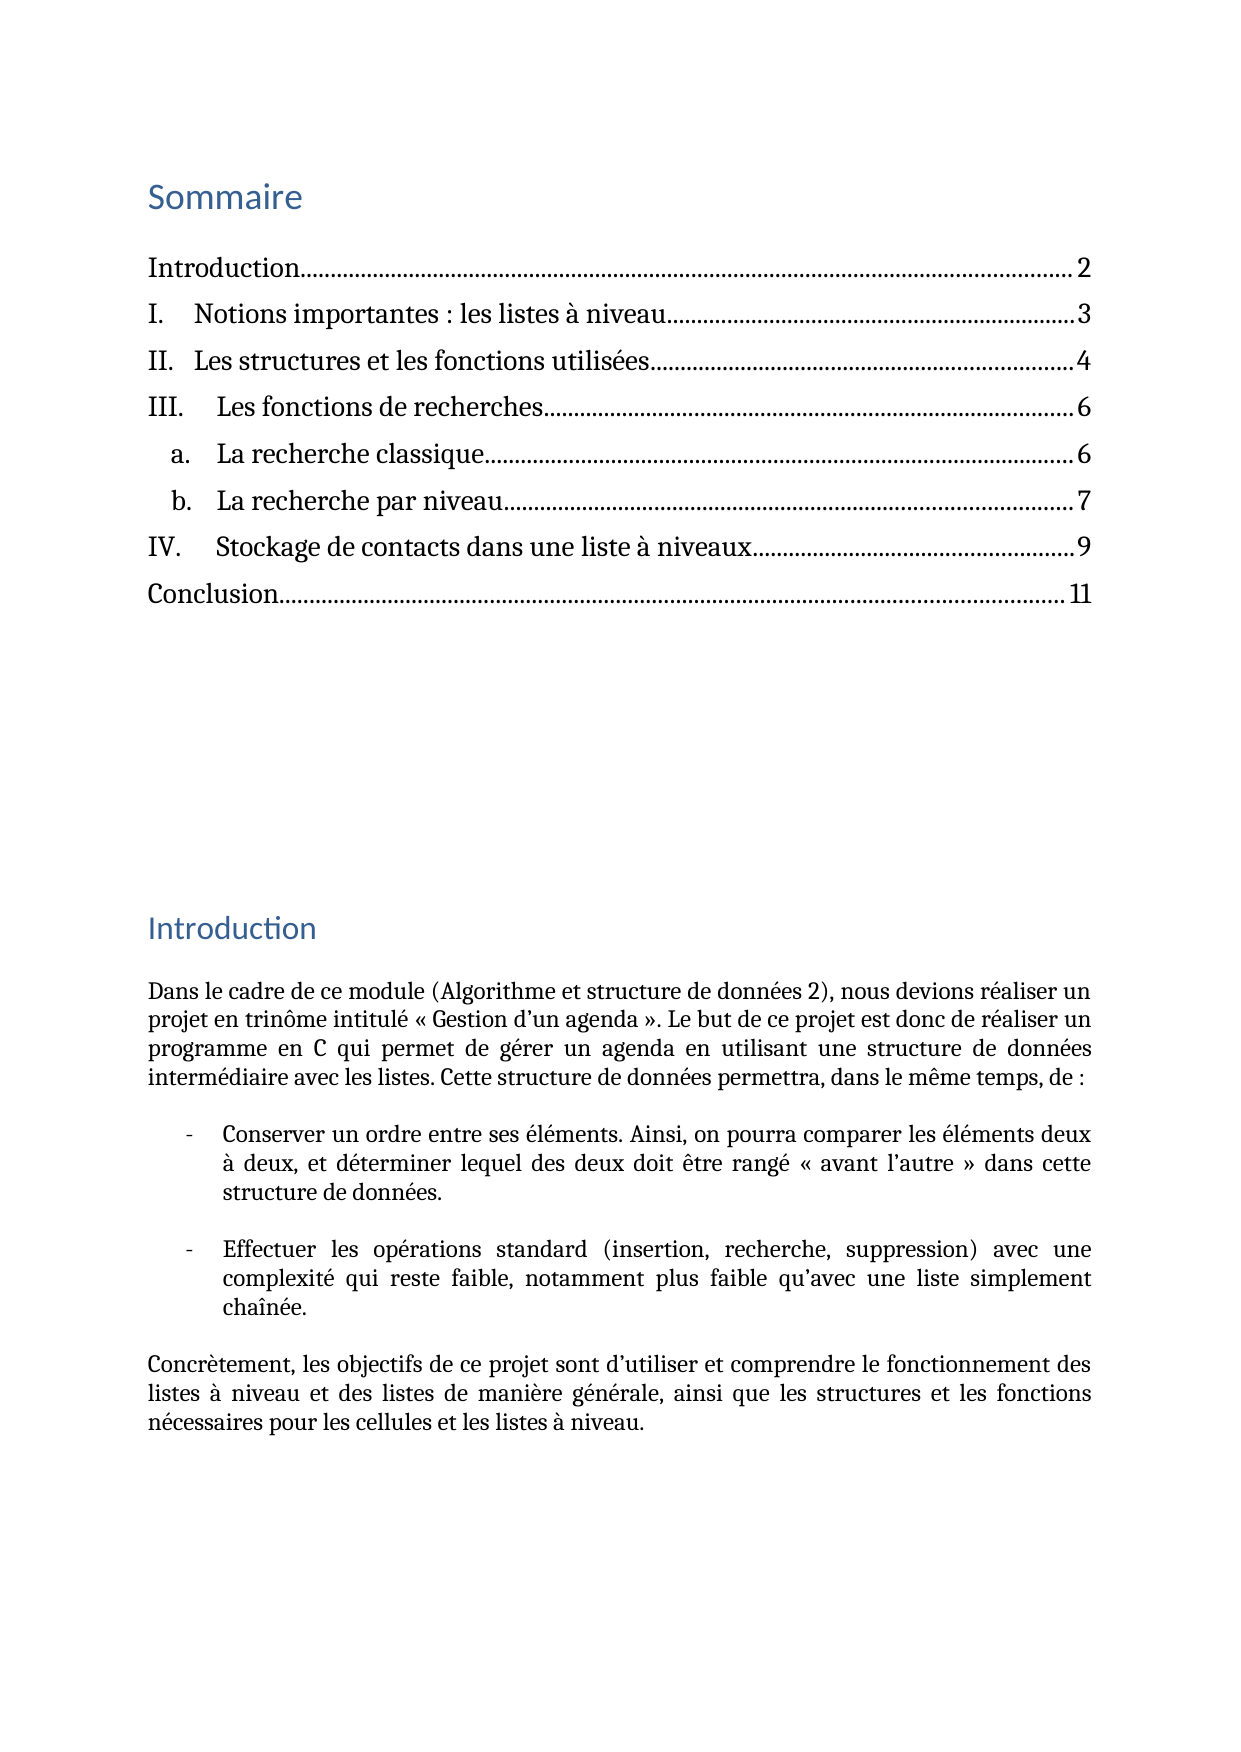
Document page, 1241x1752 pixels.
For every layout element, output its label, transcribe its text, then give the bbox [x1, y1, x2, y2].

text Dans le cadre de ce module (Algorithme et structure de données 2), nous devions réaliser un projet en trinôme intitulé « Gestion d’un agenda ». Le but de ce projet est donc de réaliser un programme en C qui permet de gérer un agenda en utilisant une structure de données intermédiaire avec les listes. Cette structure de données permettra, dans le même temps, de : [148, 977, 1093, 1092]
subtitle Introduction [148, 907, 1093, 948]
list Conserver un ordre entre ses éléments. Ainsi, on pourra comparer les éléments deux à deux, et déterminer lequel des deux doit être rangé « avant l’autre » dans cette structure de données. [185, 1120, 1093, 1207]
list Effectuer les opérations standard (insertion, recherche, suppression) avec une complexité qui reste faible, notamment plus faible qu’avec une liste simplement chaînée. [185, 1235, 1093, 1322]
text Concrètement, les objectifs de ce projet sont d’utiliser et comprendre le fonctionnement des listes à niveau et des listes de manière générale, ainsi que les structures et les fonctions nécessaires pour les cellules et les listes à niveau. [148, 1350, 1093, 1437]
